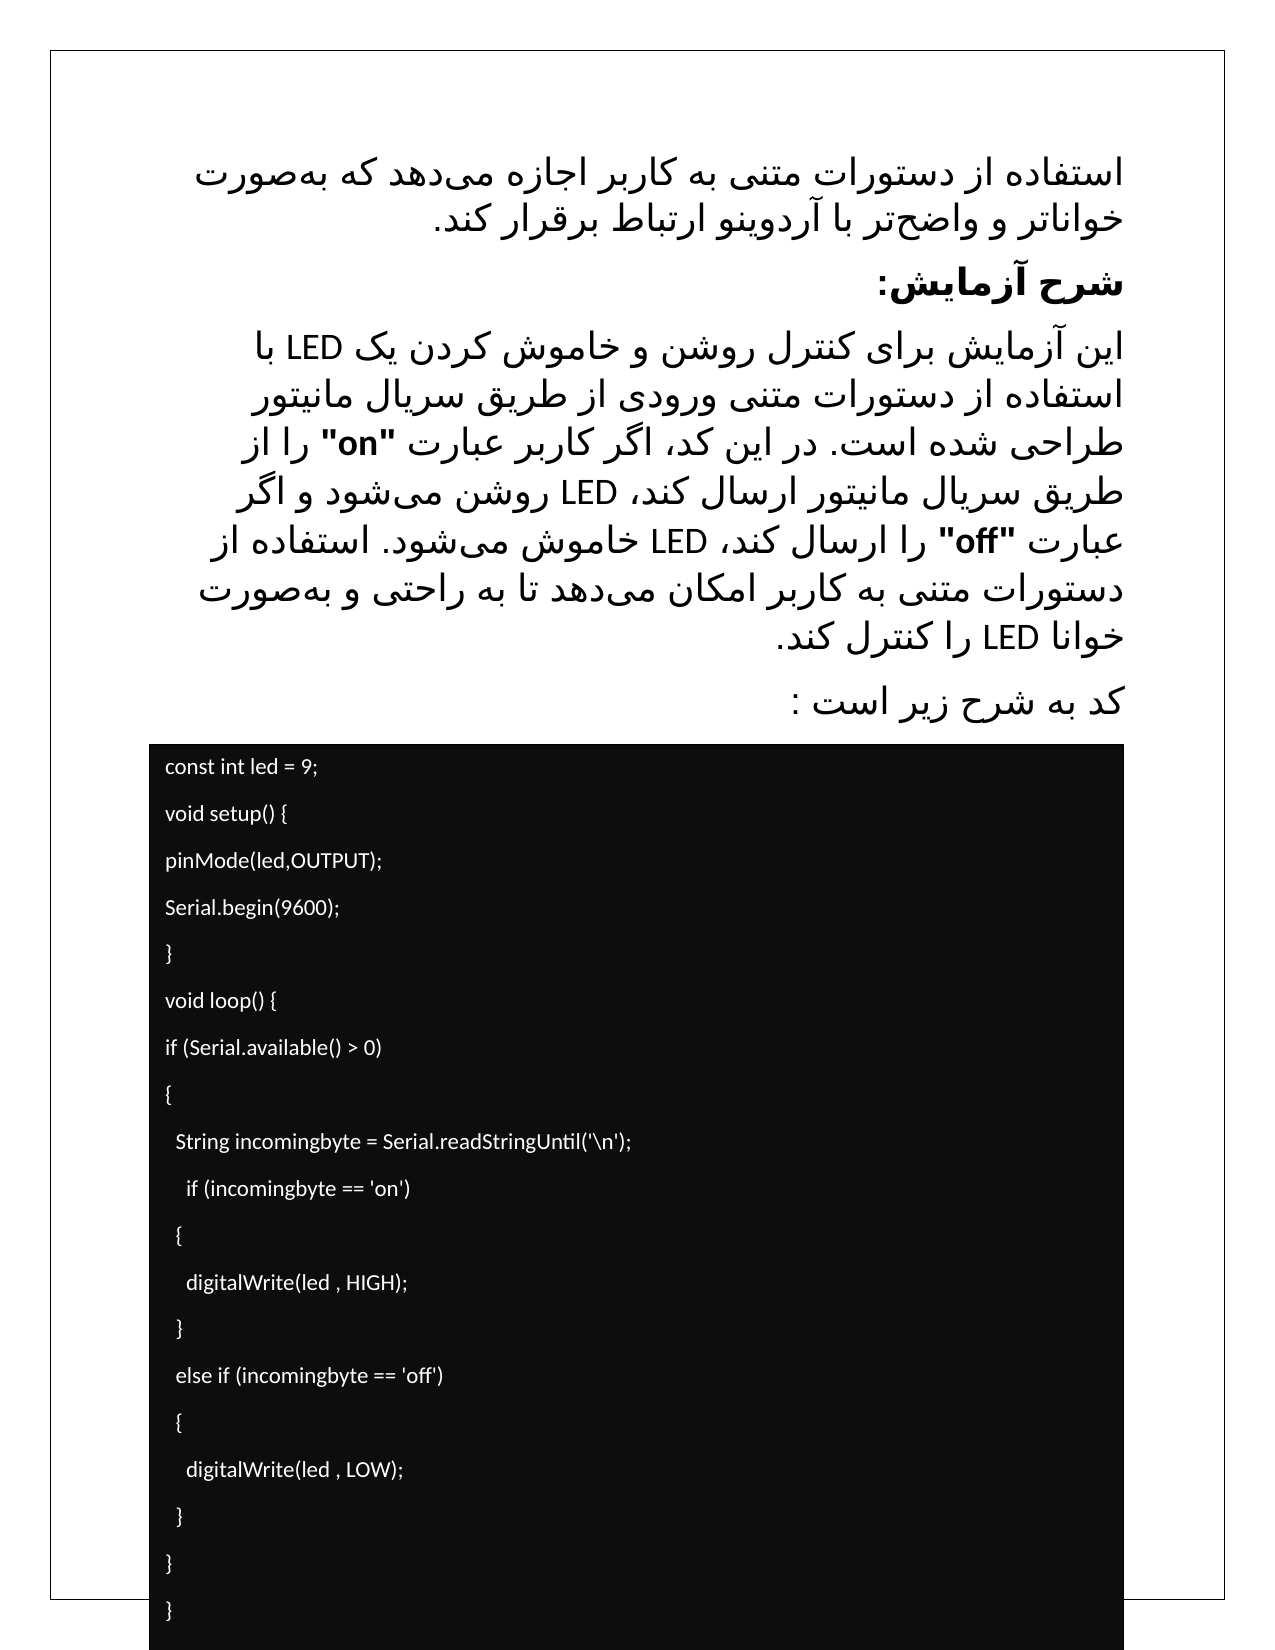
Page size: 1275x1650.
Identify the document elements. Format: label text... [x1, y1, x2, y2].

text این آزمایش برای کنترل روشن و خاموش کردن یک LED با استفاده از دستورات متنی ورودی از طریق سریال مانیتور طراحی شده است. در این کد، اگر کاربر عبارت "on" را از طریق سریال مانیتور ارسال کند، LED روشن می‌شود و اگر عبارت "off" را ارسال کند، LED خاموش می‌شود. استفاده از دستورات متنی به کاربر امکان می‌دهد تا به راحتی و به‌صورت خوانا LED را کنترل کند. [150, 323, 1125, 659]
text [150, 150, 1125, 240]
text شرح آزمایش: [150, 260, 1125, 303]
text کد به شرح زیر است : [150, 679, 1125, 722]
